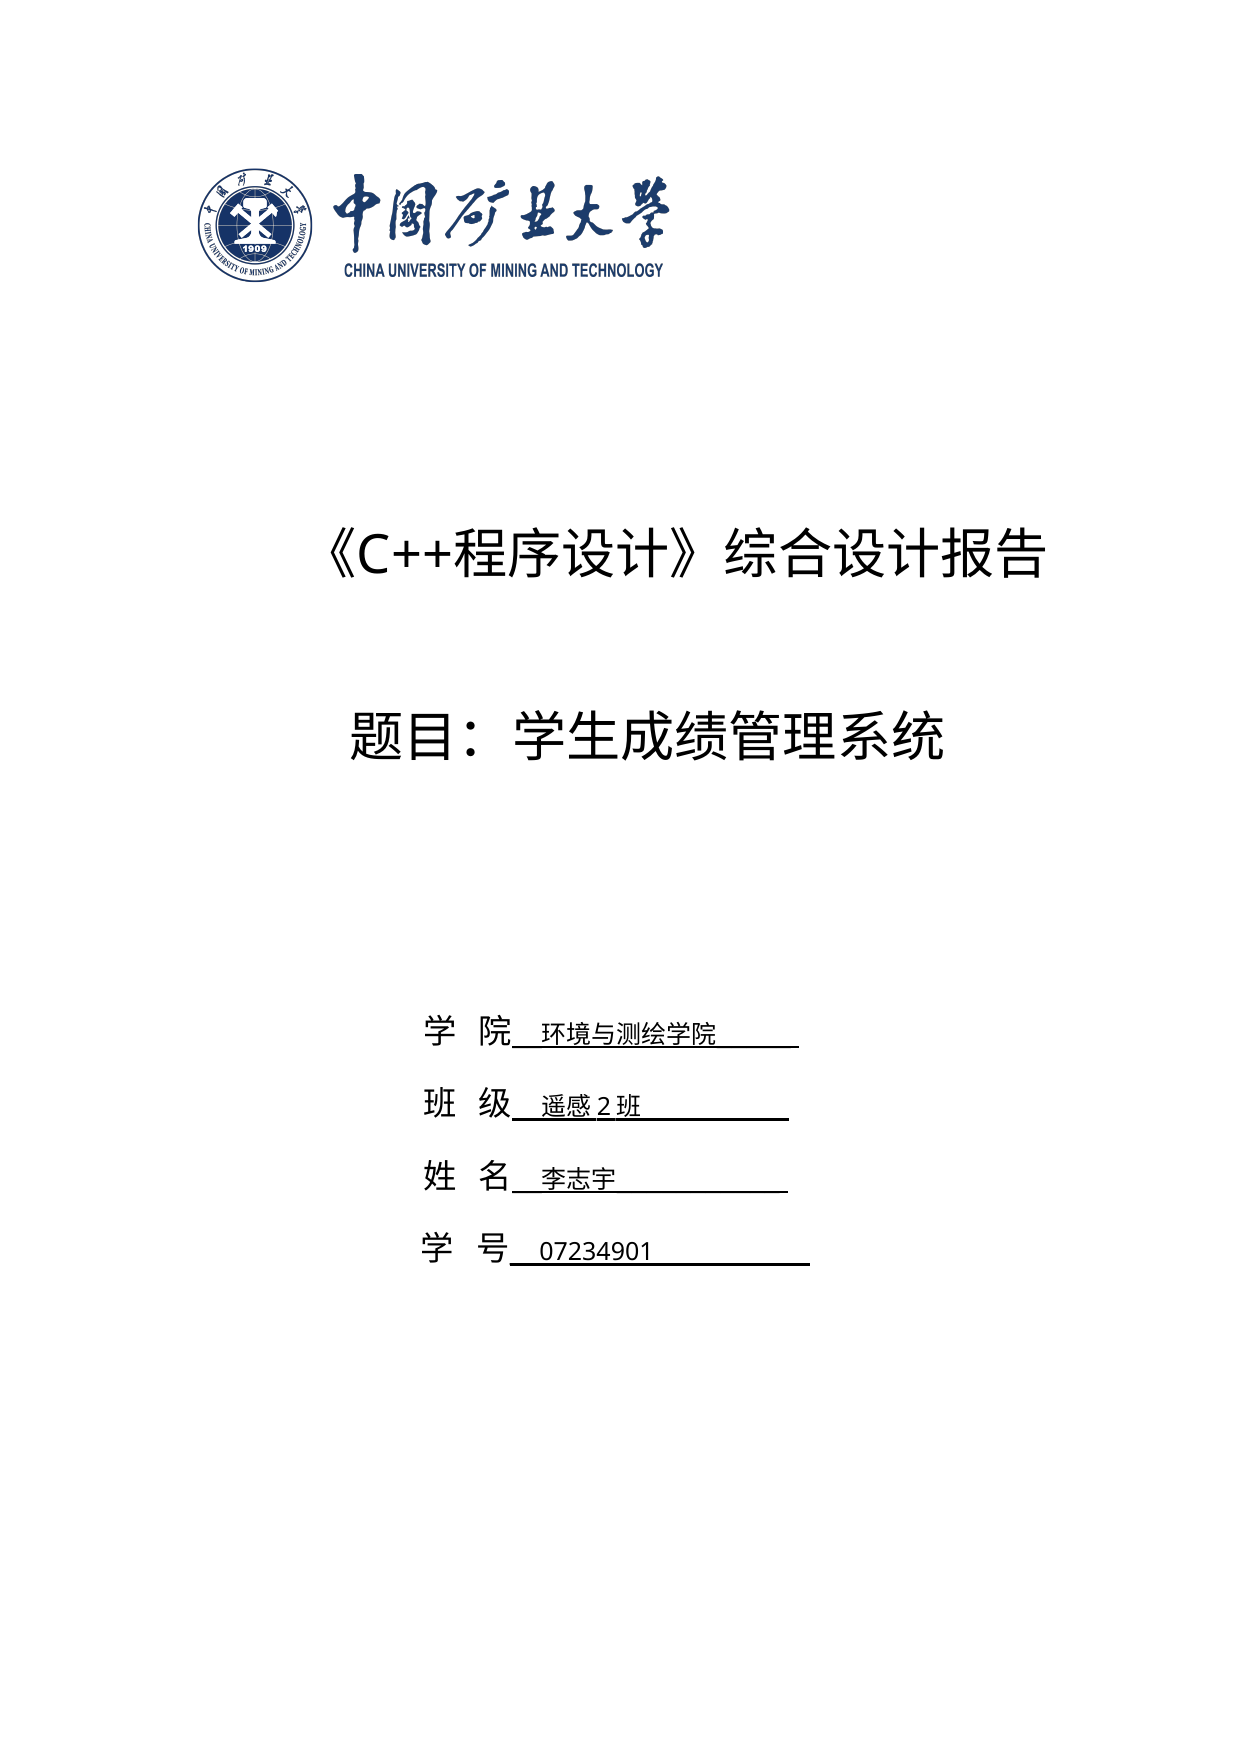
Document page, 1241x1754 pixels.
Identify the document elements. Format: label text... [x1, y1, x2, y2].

text 学 院__环境与测绘学院_____ [189, 1004, 1053, 1053]
text 班 级__遥感2班__________ [189, 1077, 1053, 1125]
text 题目：学生成绩管理系统 [187, 684, 1053, 782]
text 学 号__07234901__________ [187, 1222, 1053, 1271]
text 姓 名__李志宇___________ [189, 1149, 1053, 1198]
text 《C++程序设计》综合设计报告 [189, 502, 1053, 599]
picture [187, 162, 707, 286]
